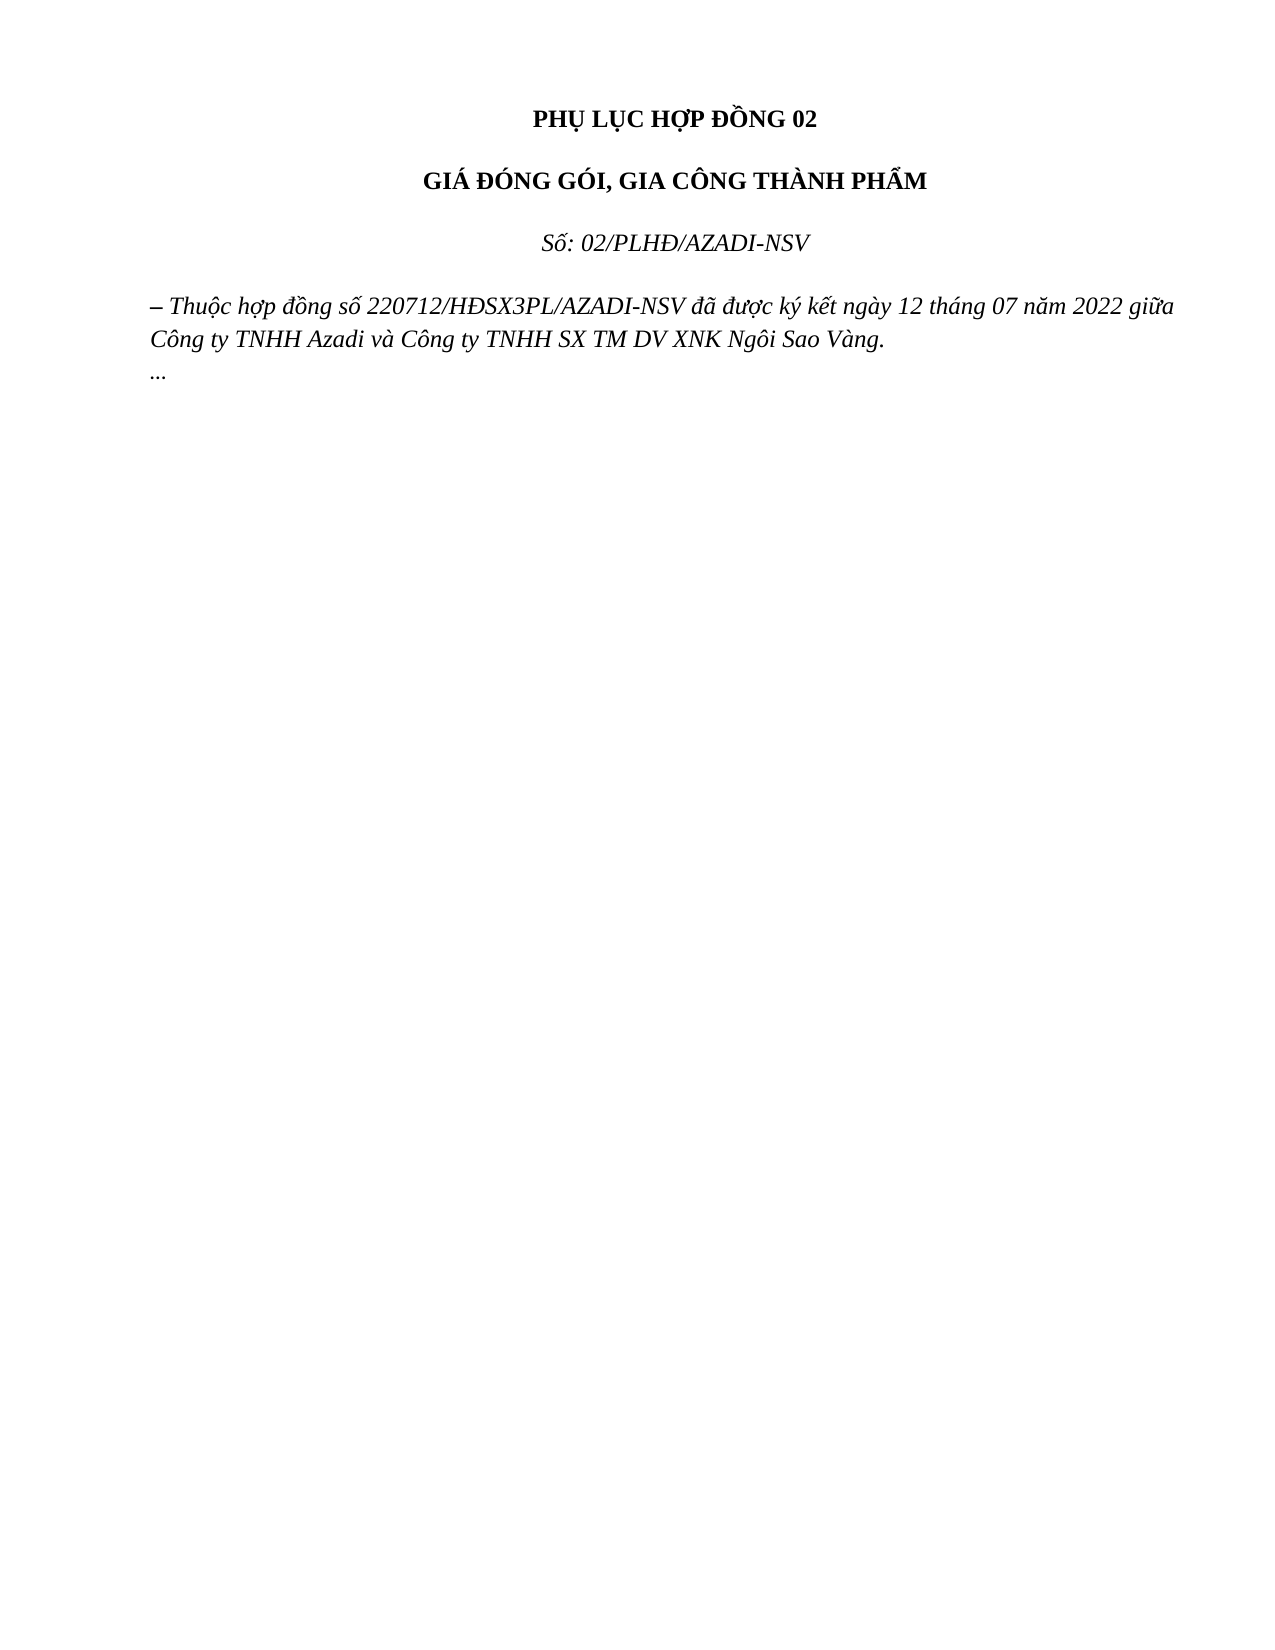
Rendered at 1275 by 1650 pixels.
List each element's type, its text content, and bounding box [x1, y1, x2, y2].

text PHỤ LỤC HỢP ĐỒNG 02 [150, 104, 1200, 133]
text Số: 02/PLHĐ/AZADI-NSV [150, 228, 1200, 257]
text GIÁ ĐÓNG GÓI, GIA CÔNG THÀNH PHẨM [150, 166, 1200, 195]
text – Thuộc hợp đồng số 220712/HĐSX3PL/AZADI-NSV đã được ký kết ngày 12 tháng 07 năm 2022 giữa Công ty TNHH Azadi và Công ty TNHH SX TM DV XNK Ngôi Sao Vàng. [150, 291, 1200, 352]
text … [150, 357, 1200, 385]
